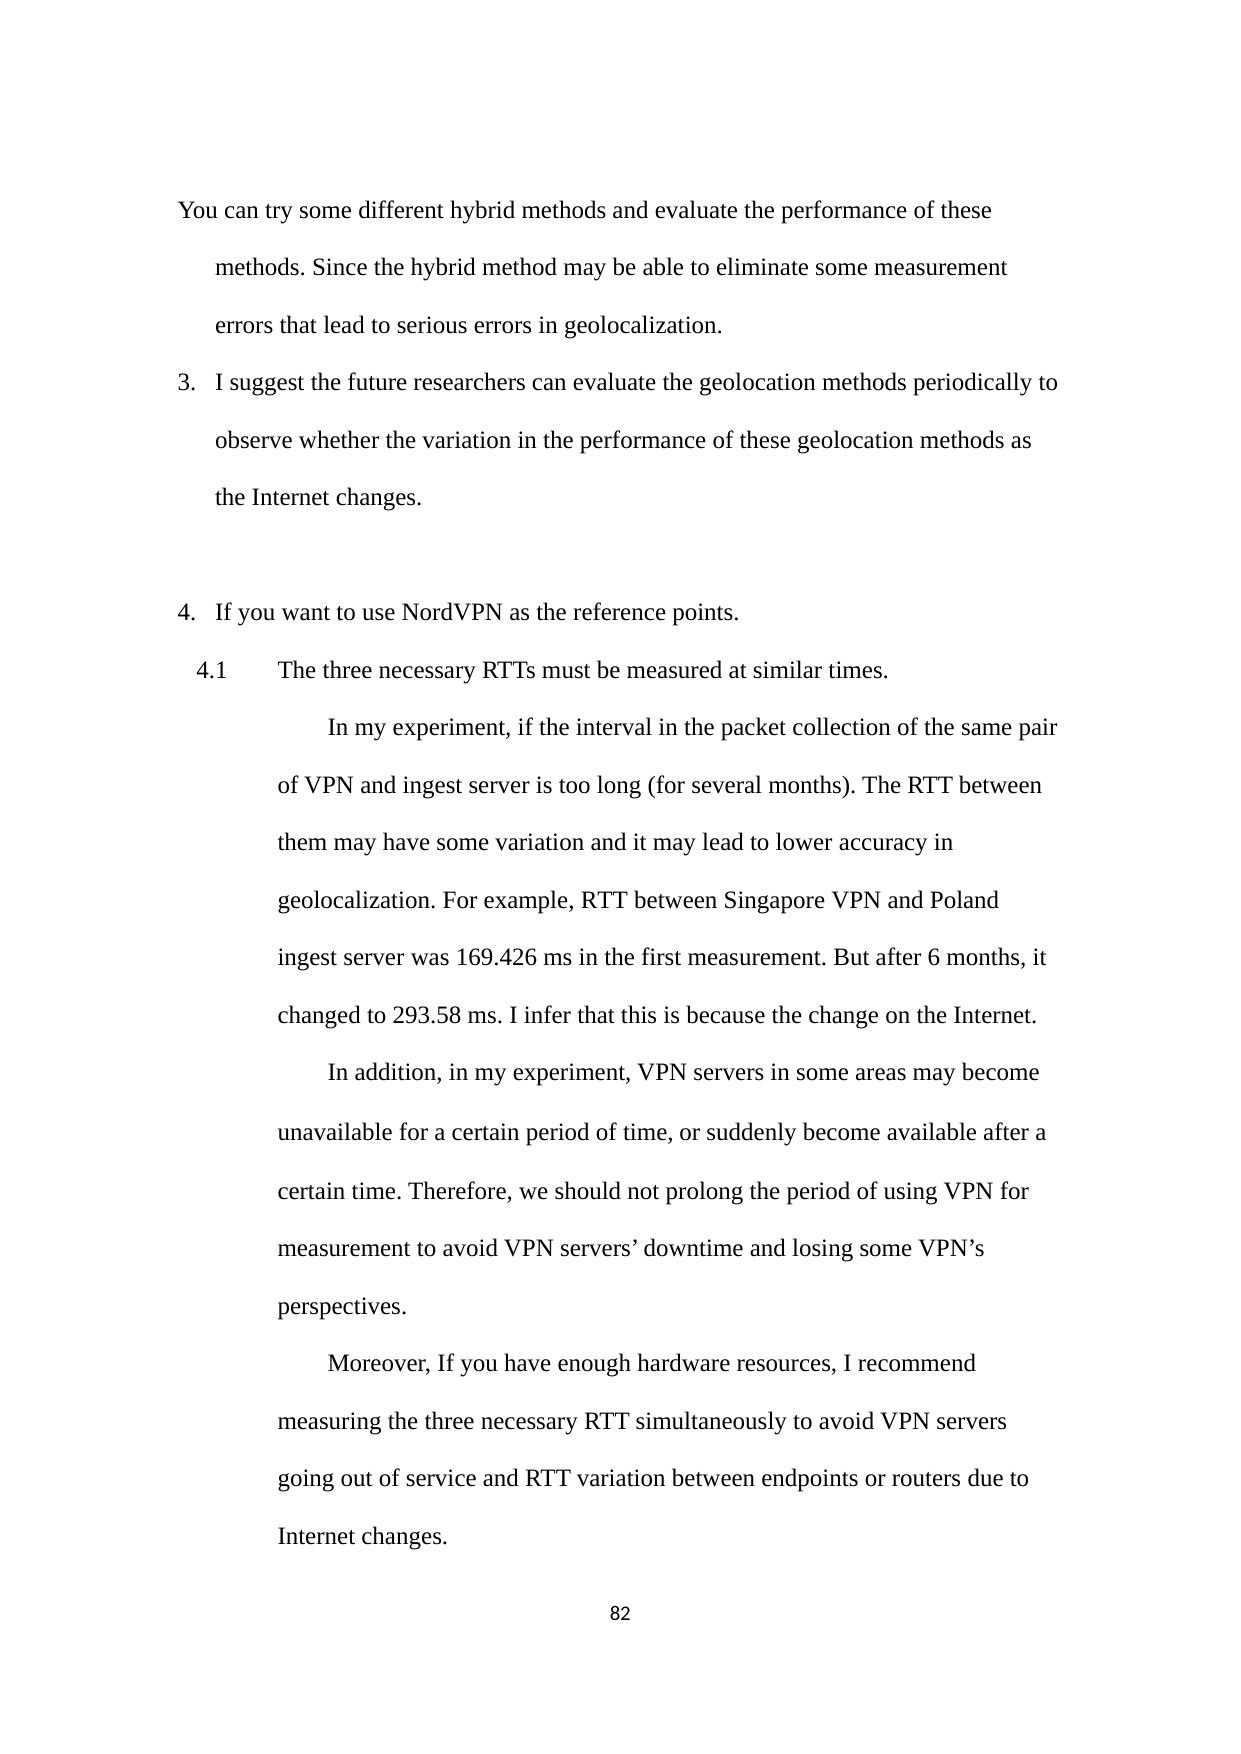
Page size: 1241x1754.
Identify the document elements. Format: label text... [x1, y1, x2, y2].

list If you want to use NordVPN as the reference points. [177, 597, 1063, 626]
list In my experiment, if the interval in the packet collection of the same pair of VPN and ingest server is too long (for several months). The RTT between them may have some variation and it may lead to lower accuracy in geolocalization. For example, RTT between Singapore VPN and Poland ingest server was 169.426 ms in the first measurement. But after 6 months, it changed to 293.58 ms. I infer that this is because the change on the Internet. [277, 712, 1063, 1028]
list Moreover, If you have enough hardware resources, I recommend measuring the three necessary RTT simultaneously to avoid VPN servers going out of service and RTT variation between endpoints or routers due to Internet changes. [277, 1348, 1063, 1549]
list In addition, in my experiment, VPN servers in some areas may become unavailable for a certain period of time, or suddenly become available after a certain time. Therefore, we should not prolong the period of using VPN for measurement to avoid VPN servers’ downtime and losing some VPN’s perspectives. [277, 1057, 1063, 1319]
list I suggest the future researchers can evaluate the geolocation methods periodically to observe whether the variation in the performance of these geolocation methods as the Internet changes. [177, 367, 1063, 511]
list The three necessary RTTs must be measured at similar times. [227, 655, 1063, 683]
